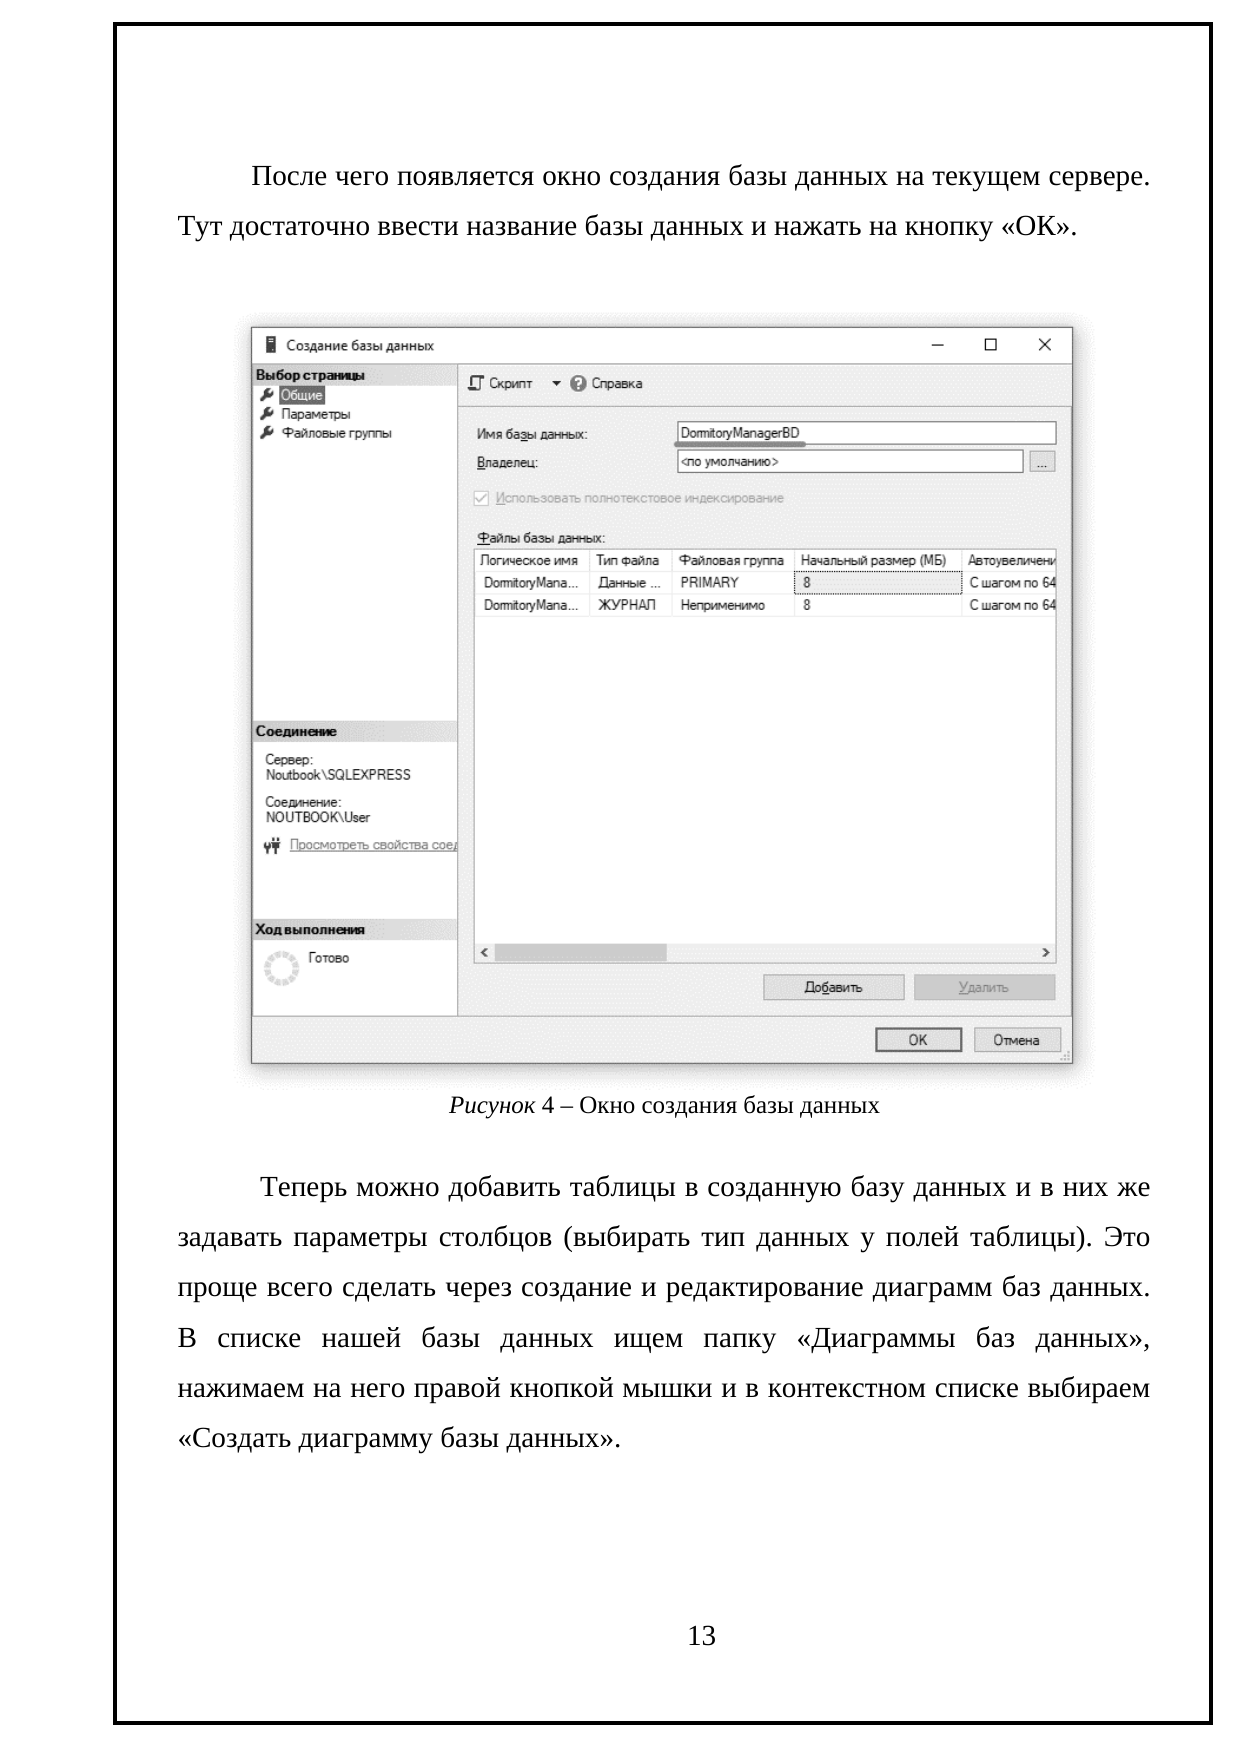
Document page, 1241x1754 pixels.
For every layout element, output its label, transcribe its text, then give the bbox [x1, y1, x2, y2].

picture [231, 308, 1098, 1090]
text Рисунок 4 – Окно создания базы данных [177, 1090, 1152, 1119]
text После чего появляется окно создания базы данных на текущем сервере. Тут достаточно ввести название базы данных и нажать на кнопку «ОК». [177, 158, 1152, 241]
text Теперь можно добавить таблицы в созданную базу данных и в них же задавать параметры столбцов (выбирать тип данных у полей таблицы). Это проще всего сделать через создание и редактирование диаграмм баз данных. В списке нашей базы данных ищем папку «Диаграммы баз данных», нажимаем на него правой кнопкой мышки и в контекстном списке выбираем «Создать диаграмму базы данных». [177, 1169, 1152, 1454]
